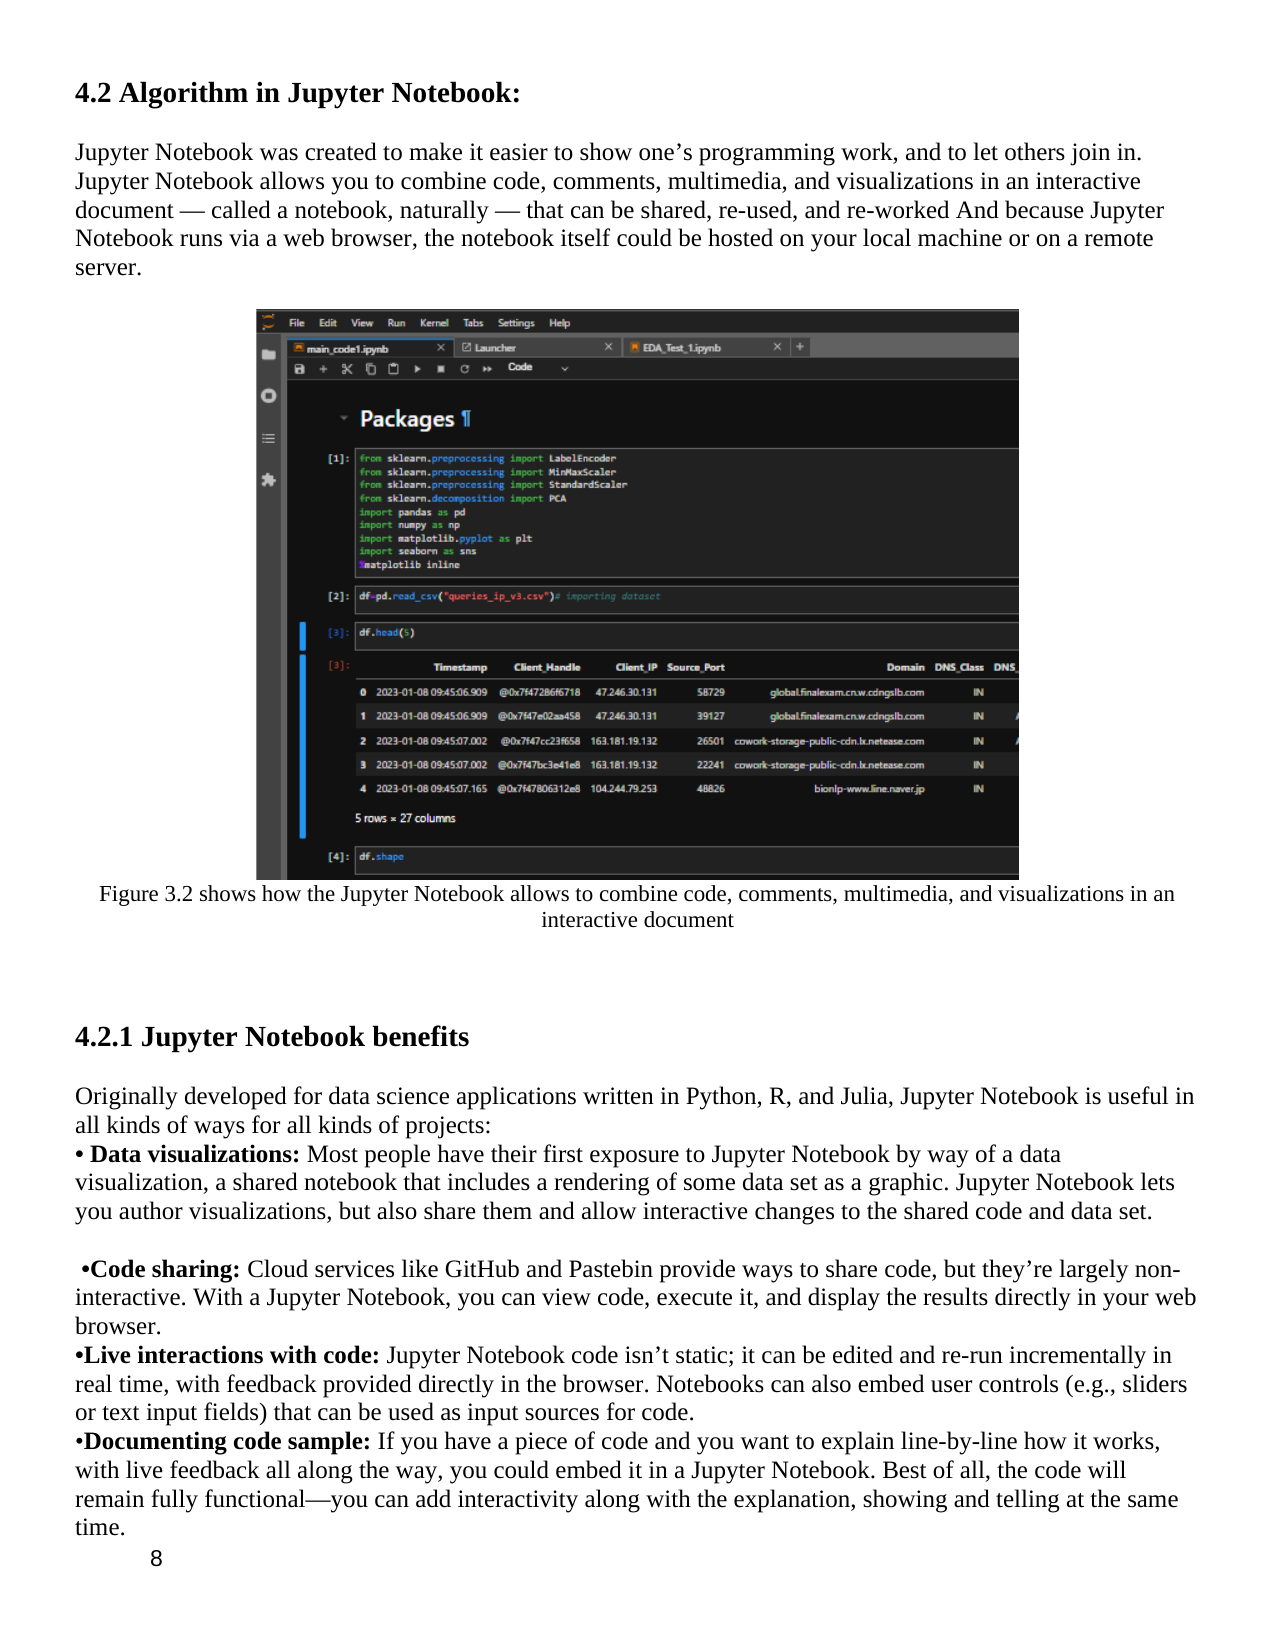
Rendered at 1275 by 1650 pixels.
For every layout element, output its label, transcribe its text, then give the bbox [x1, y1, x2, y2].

text •Documenting code sample: If you have a piece of code and you want to explain line-by-line how it works, with live feedback all along the way, you could embed it in a Jupyter Notebook. Best of all, the code will remain fully functional—you can add interactivity along with the explanation, showing and telling at the same time. [75, 1426, 1200, 1541]
text • Data visualizations: Most people have their first exposure to Jupyter Notebook by way of a data visualization, a shared notebook that includes a rendering of some data set as a graphic. Jupyter Notebook lets you author visualizations, but also share them and allow interactive changes to the shared code and data set. [75, 1139, 1200, 1225]
text •Code sharing: Cloud services like GitHub and Pastebin provide ways to share code, but they’re largely non-interactive. With a Jupyter Notebook, you can view code, execute it, and display the results directly in your web browser. [75, 1254, 1200, 1340]
text Jupyter Notebook was created to make it easier to show one’s programming work, and to let others join in. Jupyter Notebook allows you to combine code, comments, multimedia, and visualizations in an interactive document — called a notebook, naturally — that can be shared, re-used, and re-worked And because Jupyter Notebook runs via a web browser, the notebook itself could be hosted on your local machine or on a remote server. [75, 137, 1200, 281]
text •Live interactions with code: Jupyter Notebook code isn’t static; it can be edited and re-run incrementally in real time, with feedback provided directly in the browser. Notebooks can also embed user controls (e.g., sliders or text input fields) that can be used as input sources for code. [75, 1340, 1200, 1426]
picture [256, 309, 1019, 880]
text Figure 3.2 shows how the Jupyter Notebook allows to combine code, comments, multimedia, and visualizations in an interactive document [75, 880, 1200, 933]
text Originally developed for data science applications written in Python, R, and Julia, Jupyter Notebook is useful in all kinds of ways for all kinds of projects: [75, 1081, 1200, 1139]
text 4.2.1 Jupyter Notebook benefits [75, 1019, 1200, 1052]
text 4.2 Algorithm in Jupyter Notebook: [75, 75, 1200, 108]
